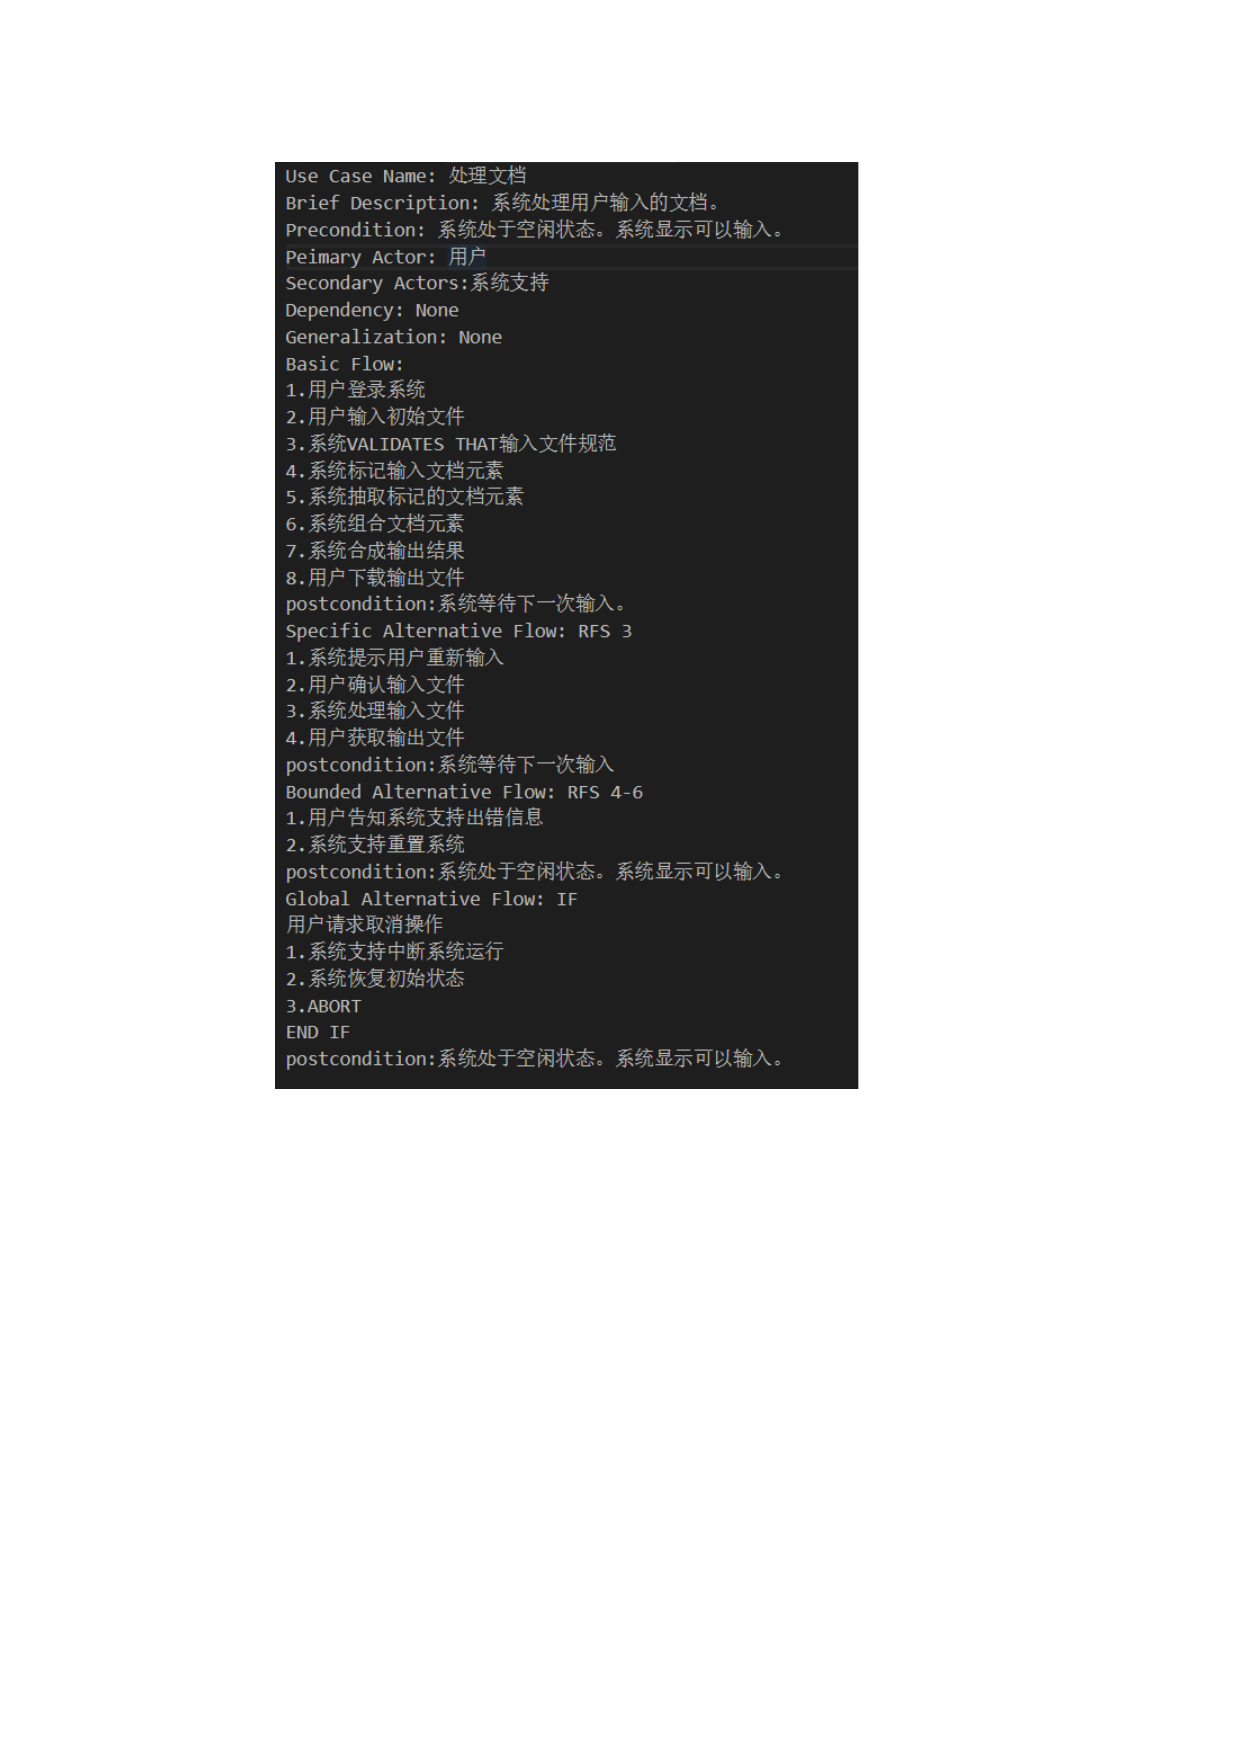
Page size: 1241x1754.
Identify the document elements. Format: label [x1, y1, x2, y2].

picture [275, 162, 859, 1089]
